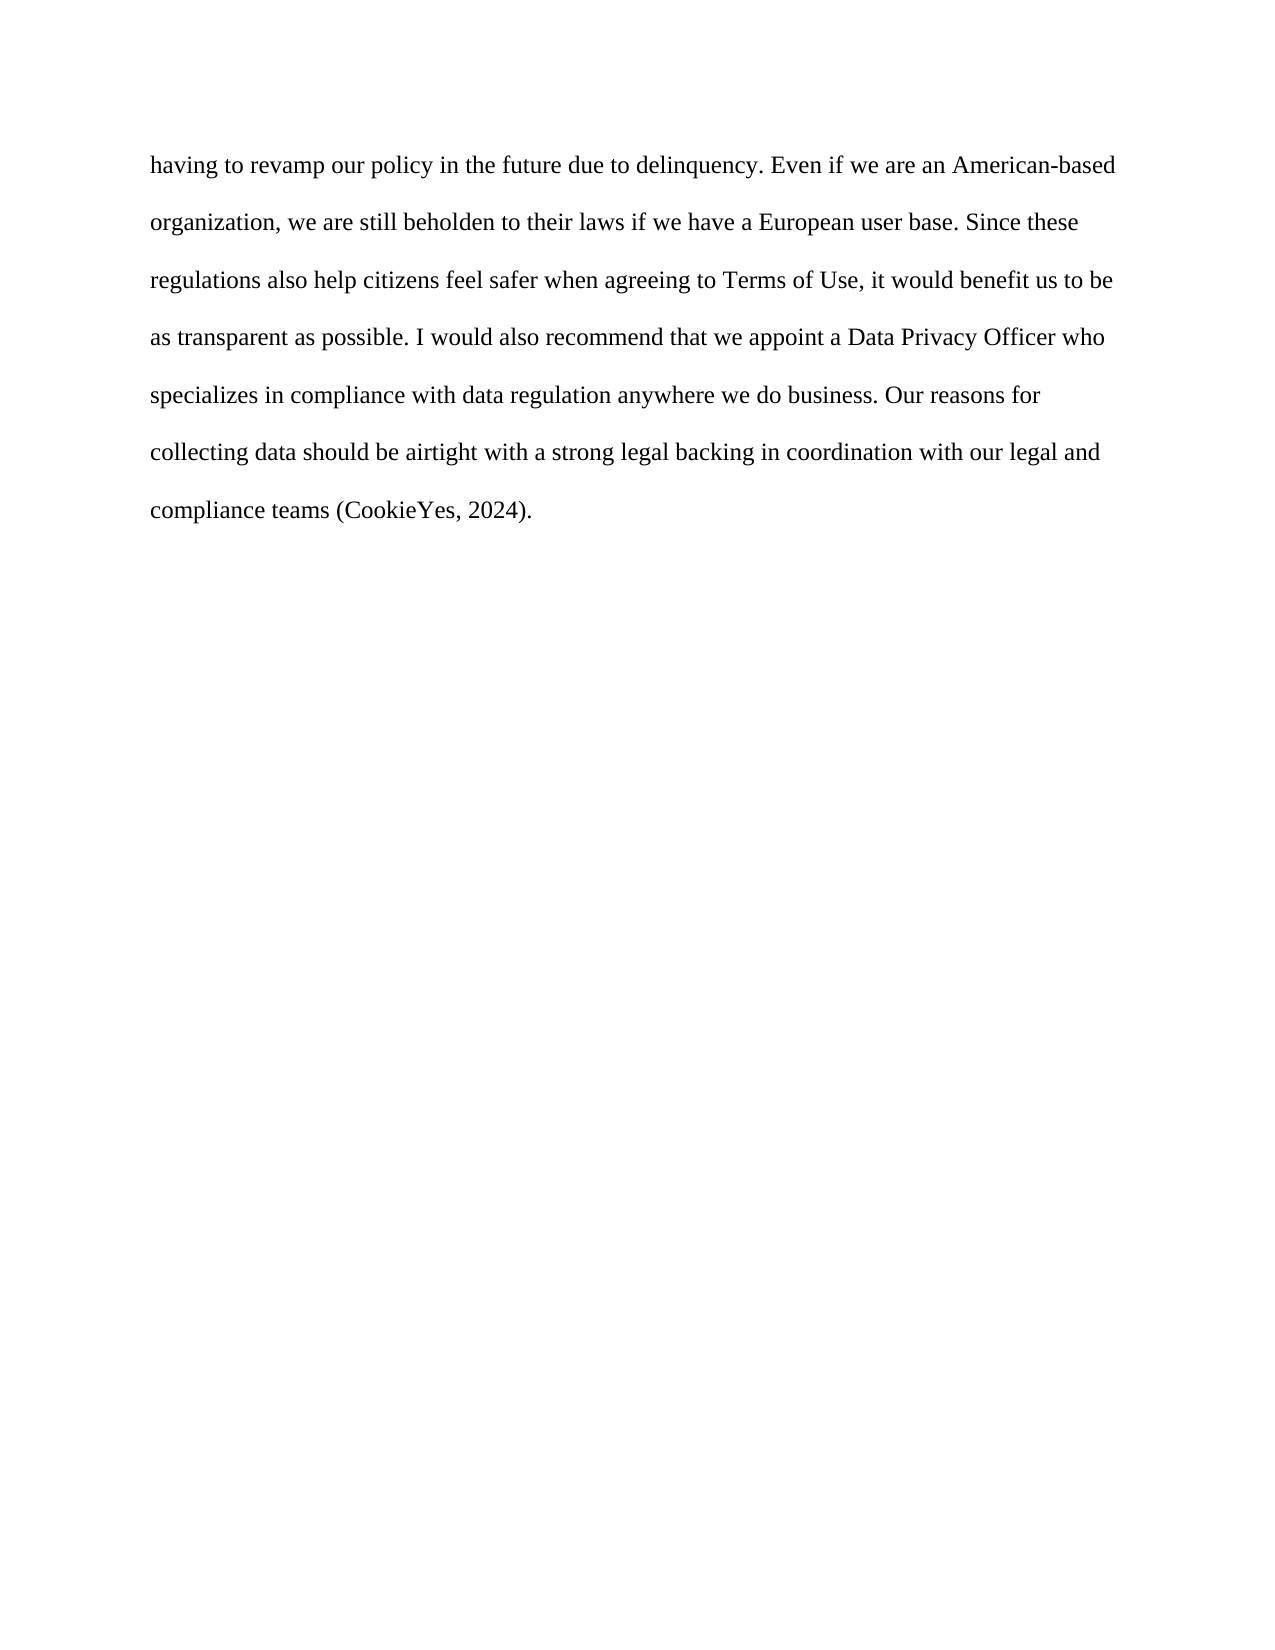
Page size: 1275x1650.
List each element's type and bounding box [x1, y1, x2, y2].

text [150, 150, 1125, 524]
